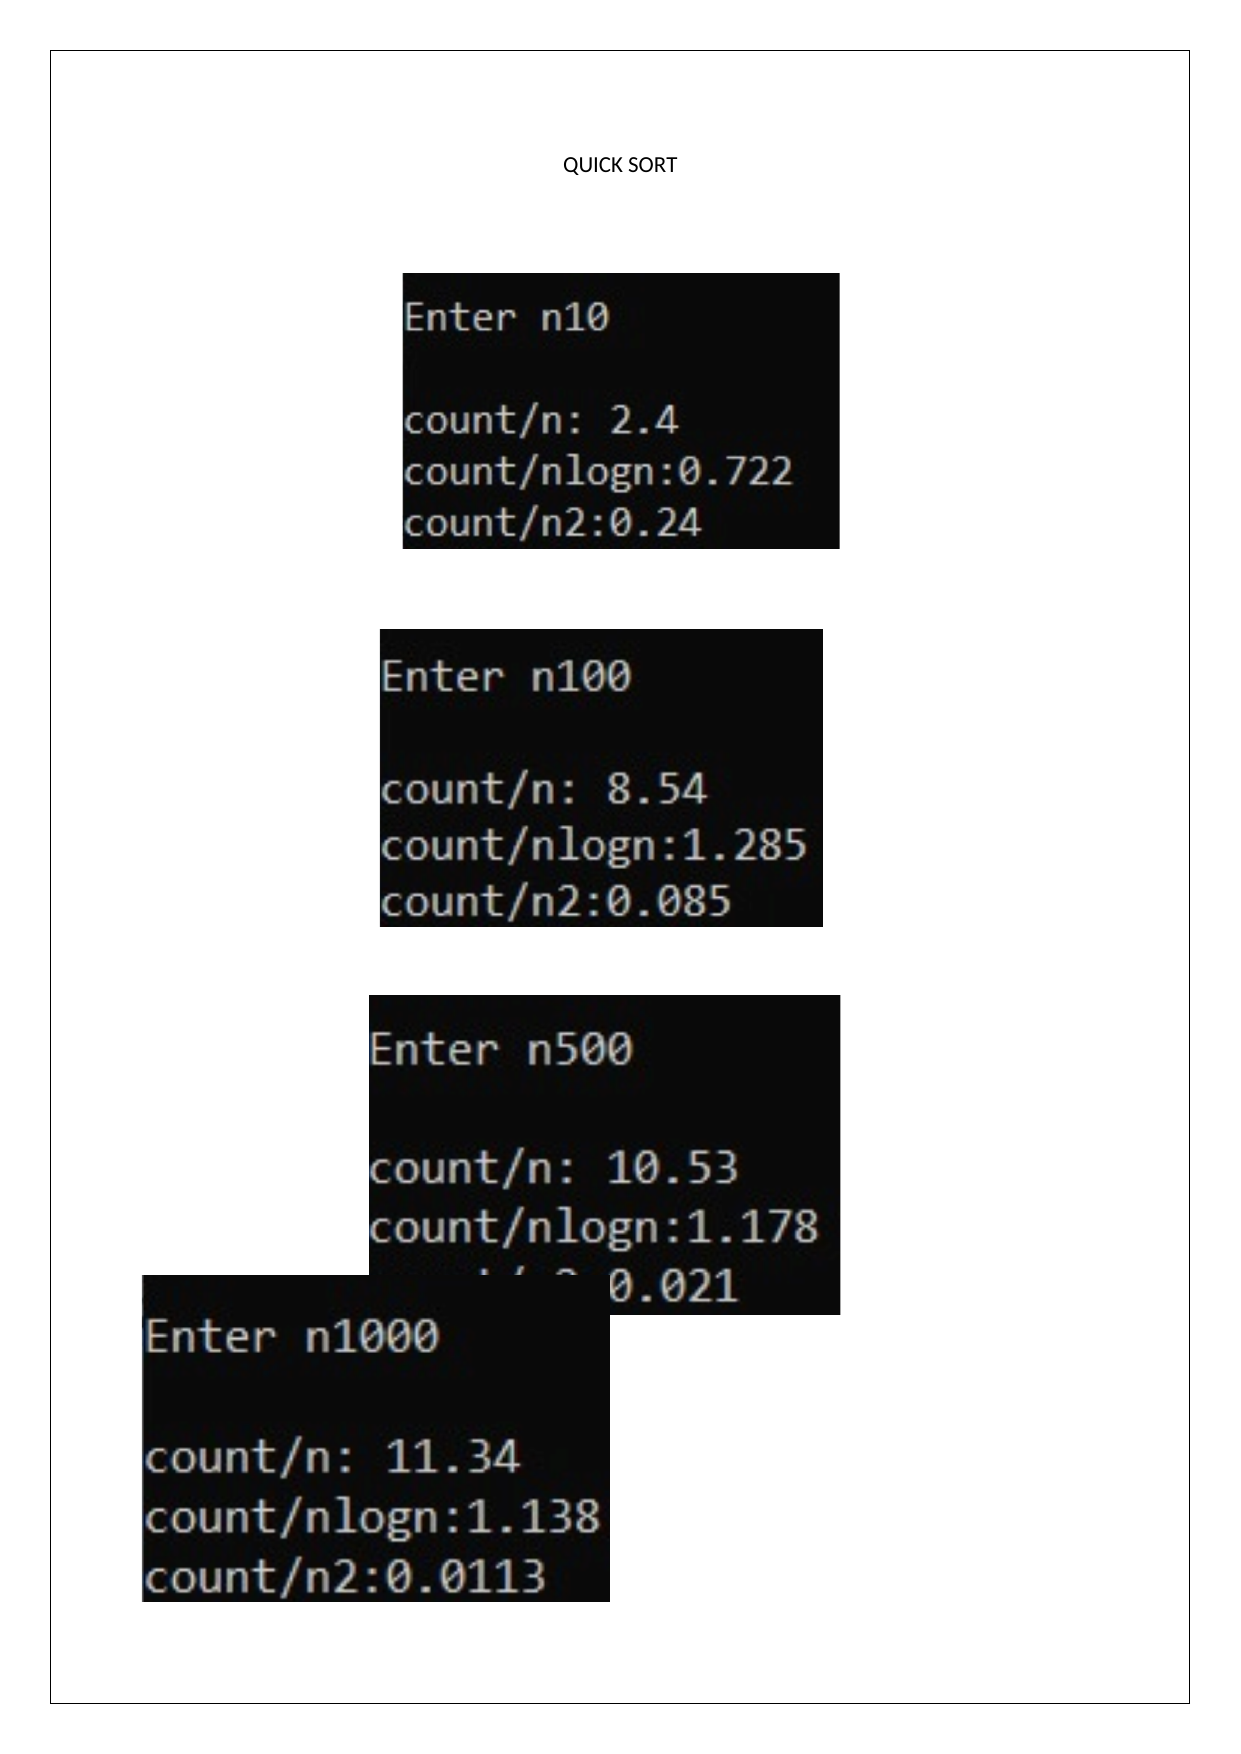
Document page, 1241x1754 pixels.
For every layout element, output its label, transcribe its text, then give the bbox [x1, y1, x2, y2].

text QUICK SORT [150, 150, 1090, 178]
picture [402, 273, 840, 548]
picture [141, 995, 841, 1601]
picture [379, 629, 823, 926]
